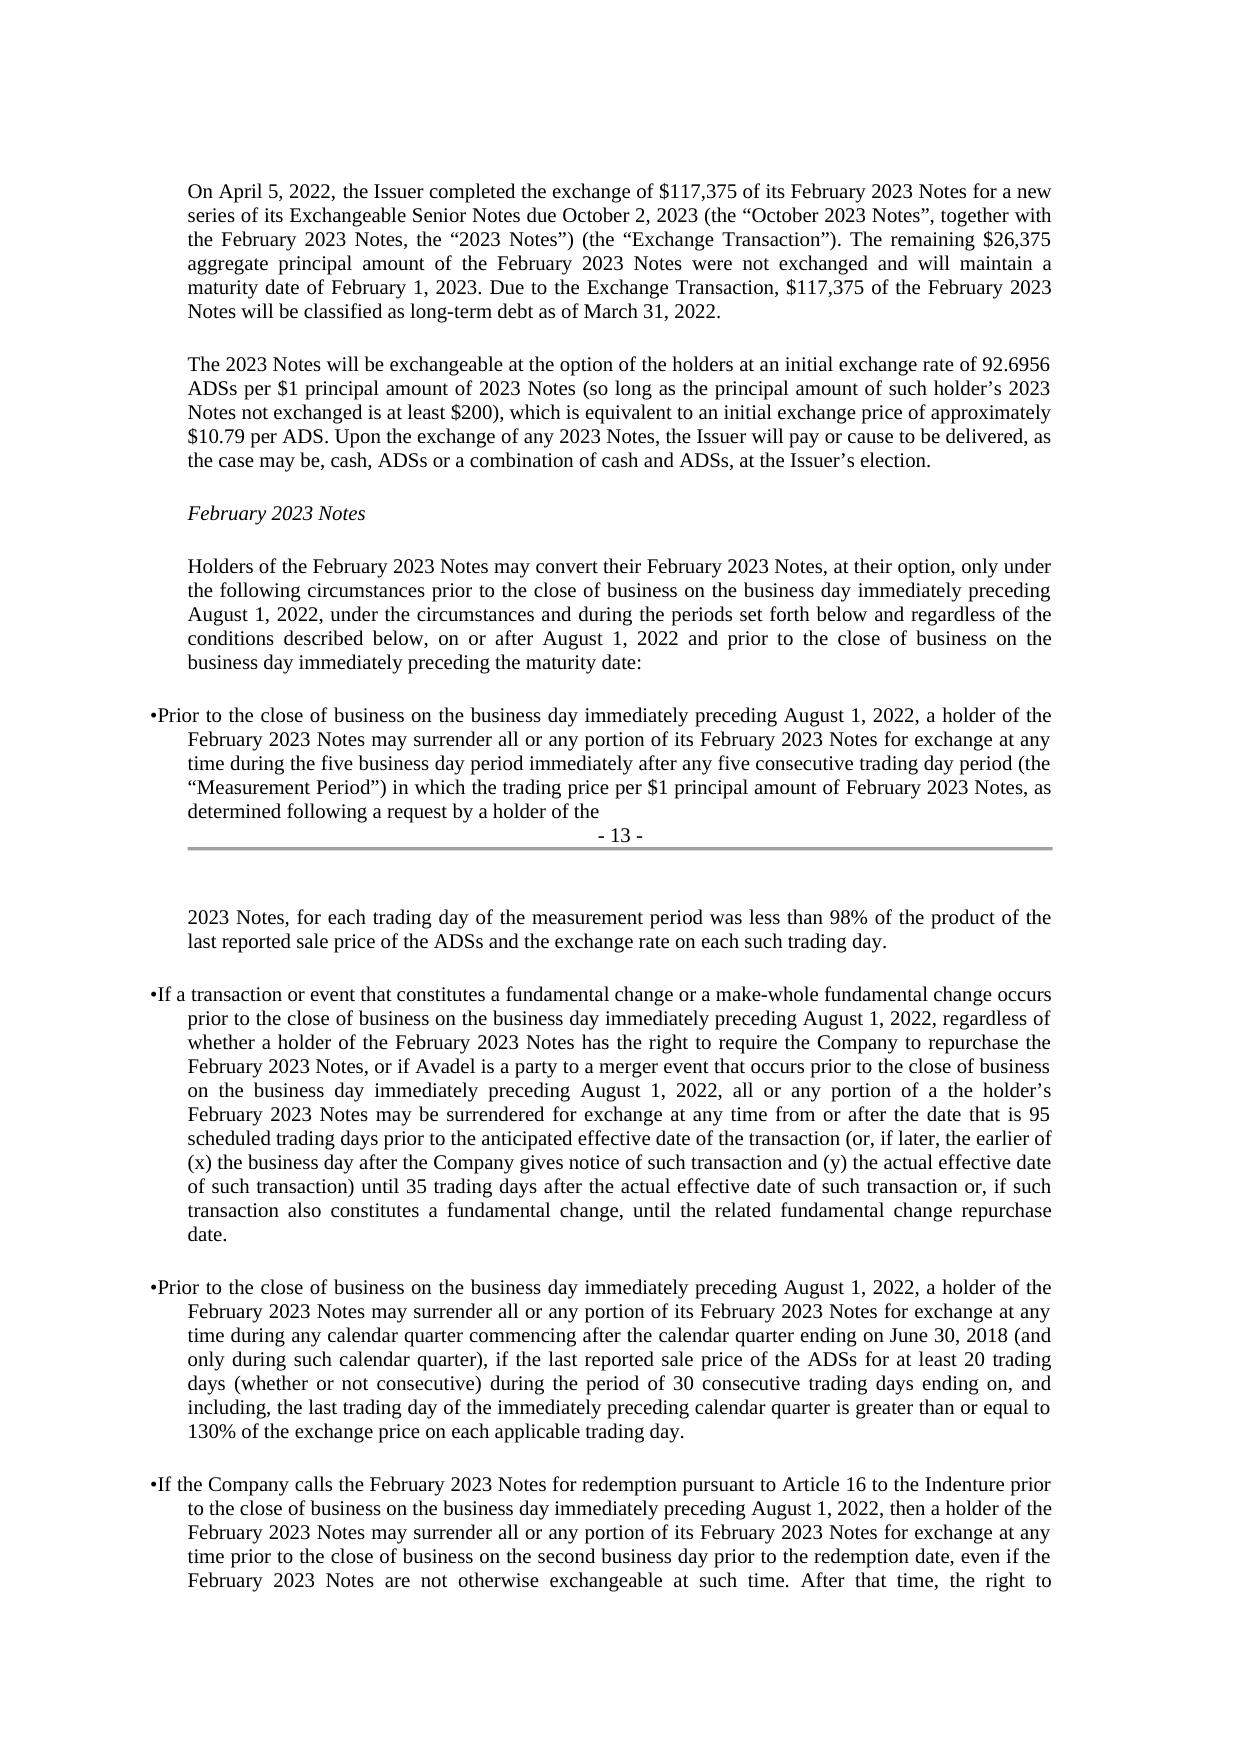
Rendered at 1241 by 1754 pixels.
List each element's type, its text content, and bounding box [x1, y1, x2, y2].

text Holders of the February 2023 Notes may convert their February 2023 Notes, at their option, only under the following circumstances prior to the close of business on the business day immediately preceding August 1, 2022, under the circumstances and during the periods set forth below and regardless of the conditions described below, on or after August 1, 2022 and prior to the close of business on the business day immediately preceding the maturity date: [187, 554, 1053, 674]
text On April 5, 2022, the Issuer completed the exchange of $117,375 of its February 2023 Notes for a new series of its Exchangeable Senior Notes due October 2, 2023 (the “October 2023 Notes”, together with the February 2023 Notes, the “2023 Notes”) (the “Exchange Transaction”). The remaining $26,375 aggregate principal amount of the February 2023 Notes were not exchanged and will maintain a maturity date of February 1, 2023. Due to the Exchange Transaction, $117,375 of the February 2023 Notes will be classified as long-term debt as of March 31, 2022. [187, 179, 1053, 323]
text •If a transaction or event that constitutes a fundamental change or a make-whole fundamental change occurs prior to the close of business on the business day immediately preceding August 1, 2022, regardless of whether a holder of the February 2023 Notes has the right to require the Company to repurchase the February 2023 Notes, or if Avadel is a party to a merger event that occurs prior to the close of business on the business day immediately preceding August 1, 2022, all or any portion of a the holder’s February 2023 Notes may be surrendered for exchange at any time from or after the date that is 95 scheduled trading days prior to the anticipated effective date of the transaction (or, if later, the earlier of (x) the business day after the Company gives notice of such transaction and (y) the actual effective date of such transaction) until 35 trading days after the actual effective date of such transaction or, if such transaction also constitutes a fundamental change, until the related fundamental change repurchase date. [150, 982, 1053, 1246]
text February 2023 Notes [187, 501, 1053, 525]
text 2023 Notes, for each trading day of the measurement period was less than 98% of the product of the last reported sale price of the ADSs and the exchange rate on each such trading day. [187, 905, 1053, 953]
text •Prior to the close of business on the business day immediately preceding August 1, 2022, a holder of the February 2023 Notes may surrender all or any portion of its February 2023 Notes for exchange at any time during any calendar quarter commencing after the calendar quarter ending on June 30, 2018 (and only during such calendar quarter), if the last reported sale price of the ADSs for at least 20 trading days (whether or not consecutive) during the period of 30 consecutive trading days ending on, and including, the last trading day of the immediately preceding calendar quarter is greater than or equal to 130% of the exchange price on each applicable trading day. [150, 1275, 1053, 1443]
text - 13 - [187, 823, 1053, 847]
text The 2023 Notes will be exchangeable at the option of the holders at an initial exchange rate of 92.6956 ADSs per $1 principal amount of 2023 Notes (so long as the principal amount of such holder’s 2023 Notes not exchanged is at least $200), which is equivalent to an initial exchange price of approximately $10.79 per ADS. Upon the exchange of any 2023 Notes, the Issuer will pay or cause to be delivered, as the case may be, cash, ADSs or a combination of cash and ADSs, at the Issuer’s election. [187, 352, 1053, 472]
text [150, 1472, 1053, 1592]
text •Prior to the close of business on the business day immediately preceding August 1, 2022, a holder of the February 2023 Notes may surrender all or any portion of its February 2023 Notes for exchange at any time during the five business day period immediately after any five consecutive trading day period (the “Measurement Period”) in which the trading price per $1 principal amount of February 2023 Notes, as determined following a request by a holder of the [150, 703, 1053, 823]
